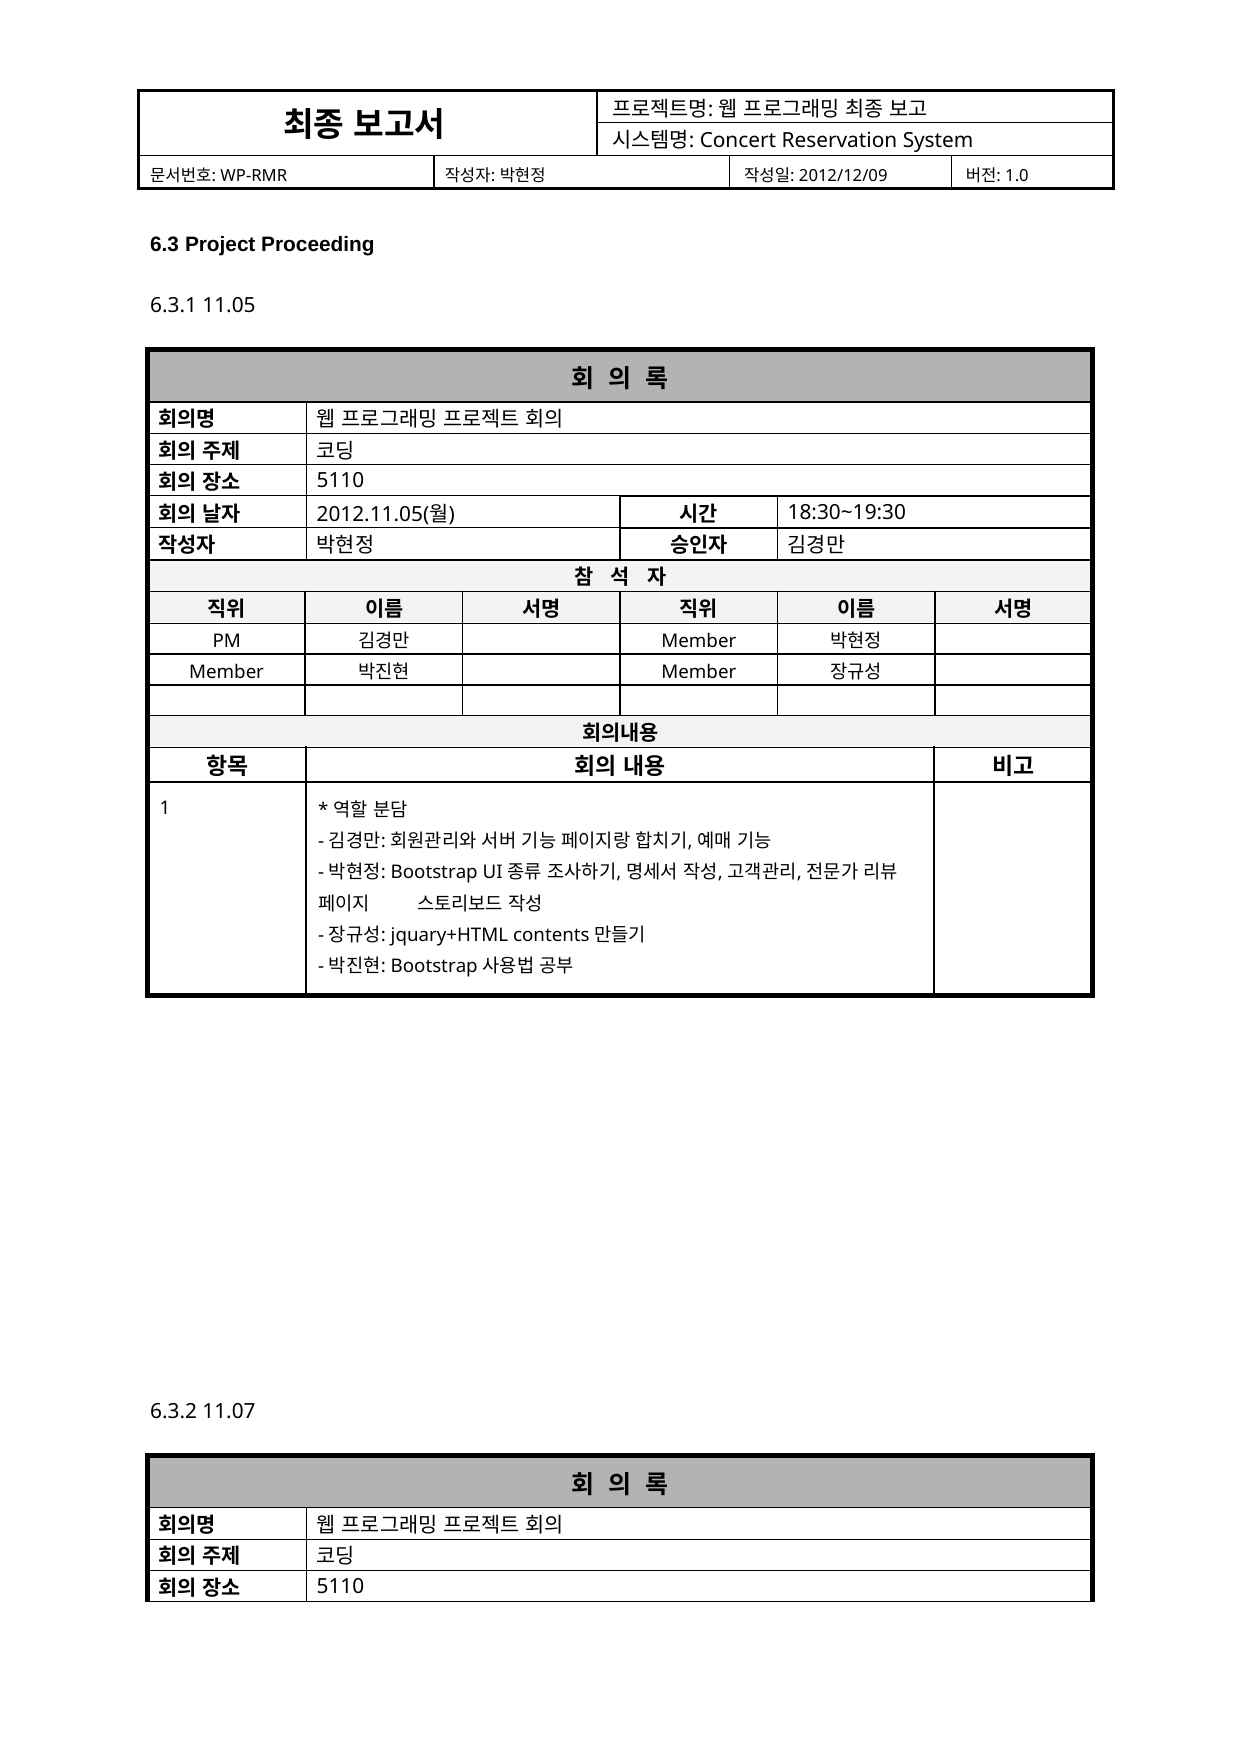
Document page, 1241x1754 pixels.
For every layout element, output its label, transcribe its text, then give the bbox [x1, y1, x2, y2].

table_cell 회의명 [150, 403, 306, 433]
table_cell 참 석 자 [150, 561, 1090, 591]
table_cell [935, 783, 1090, 993]
table_cell 박현정 [778, 624, 934, 653]
table_cell 직위 [621, 592, 777, 622]
table_cell 항목 [150, 748, 305, 781]
table_cell 코딩 [307, 434, 1090, 464]
table_cell 박진현 [306, 655, 462, 684]
table_cell [936, 624, 1090, 653]
table_cell 작성자 [150, 528, 306, 559]
table_cell 2012.11.05(월) [307, 496, 619, 527]
table_cell 회의 내용 [307, 748, 933, 781]
table_header 회 의 록 [150, 1458, 1090, 1507]
subtitle 6.3 Project Proceeding [150, 231, 1090, 256]
table_cell 회의 주제 [150, 434, 306, 464]
table_cell [621, 686, 777, 715]
table_cell 웹 프로그래밍 프로젝트 회의 [307, 403, 1090, 433]
table_cell [936, 686, 1090, 715]
table_cell 직위 [150, 592, 304, 622]
table_cell Member [621, 655, 777, 684]
table_cell [463, 624, 619, 653]
table_cell Member [621, 624, 777, 653]
table_cell 회의 장소 [150, 1571, 306, 1601]
table_cell [778, 686, 934, 715]
table_cell 5110 [307, 465, 1090, 495]
subtitle 6.3.2 11.07 [150, 1396, 1090, 1424]
table_cell 1 [150, 783, 305, 993]
table_cell [463, 686, 619, 715]
table_cell 18:30~19:30 [778, 497, 1090, 527]
table_cell 비고 [935, 748, 1090, 781]
table_cell 장규성 [778, 655, 934, 684]
table_cell 회의 주제 [150, 1540, 306, 1570]
table_cell 시간 [621, 497, 777, 527]
table_cell 김경만 [306, 624, 462, 653]
table_cell 박현정 [307, 528, 619, 559]
table_cell 서명 [463, 592, 619, 622]
table_cell [150, 686, 304, 715]
table_cell 회의 날자 [150, 496, 306, 527]
table_cell 서명 [936, 592, 1090, 622]
table_cell 승인자 [621, 529, 777, 559]
table_cell 회의명 [150, 1508, 306, 1538]
table_cell 5110 [307, 1571, 1090, 1601]
table_cell Member [150, 655, 304, 684]
table_cell 이름 [778, 592, 934, 622]
table_cell [306, 686, 462, 715]
table_cell 웹 프로그래밍 프로젝트 회의 [307, 1508, 1090, 1538]
subtitle 6.3.1 11.05 [150, 290, 1090, 319]
table_cell PM [150, 624, 304, 653]
table_cell 회의 장소 [150, 465, 306, 495]
table_cell [463, 655, 619, 684]
table_cell * 역할 분담 - 김경만: 회원관리와 서버 기능 페이지랑 합치기, 예매 기능 - 박현정: Bootstrap UI 종류 조사하기, 명세서 작성, 고객관리, 전문가 리뷰 페이지 스토리보드 작성 - 장규성: jquary+HTML contents 만들기 - 박진현: Bootstrap 사용법 공부 [307, 783, 933, 993]
table_header 회 의 록 [150, 352, 1090, 401]
table_cell 이름 [306, 592, 462, 622]
table_cell 회의내용 [150, 716, 1090, 746]
table_cell 코딩 [307, 1540, 1090, 1570]
table_cell [936, 655, 1090, 684]
table_cell 김경만 [778, 529, 1090, 559]
